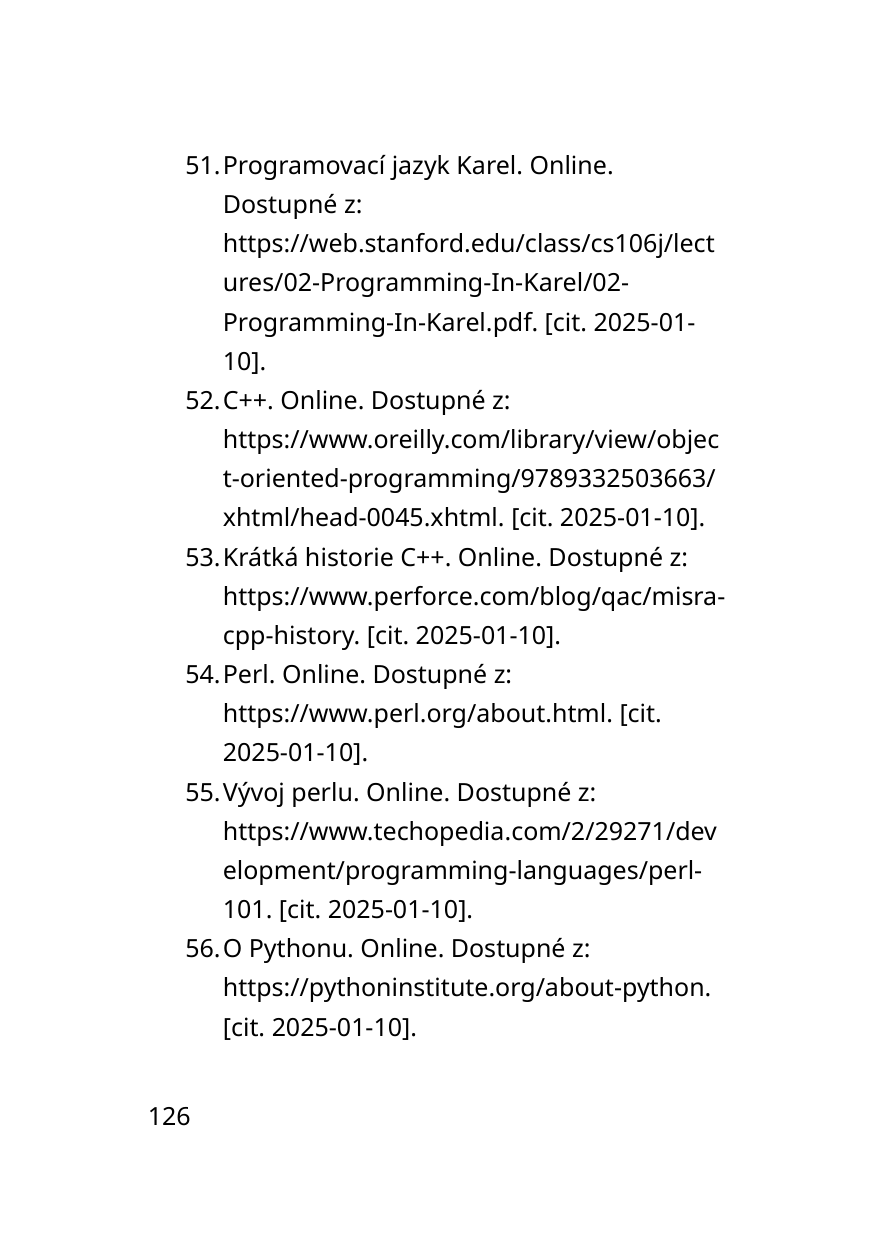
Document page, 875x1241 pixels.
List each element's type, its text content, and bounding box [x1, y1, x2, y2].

list Krátká historie C++. Online. Dostupné z: https://www.perforce.com/blog/qac/misra-cpp-history. [cit. 2025-01-10]. [185, 539, 726, 652]
list Programovací jazyk Karel. Online. Dostupné z: https://web.stanford.edu/class/cs106j/lectures/02-Programming-In-Karel/02-Programming-In-Karel.pdf. [cit. 2025-01-10]. [185, 148, 726, 377]
list Vývoj perlu. Online. Dostupné z: https://www.techopedia.com/2/29271/development/programming-languages/perl-101. [cit. 2025-01-10]. [185, 774, 726, 926]
list C++. Online. Dostupné z: https://www.oreilly.com/library/view/object-oriented-programming/9789332503663/xhtml/head-0045.xhtml. [cit. 2025-01-10]. [185, 383, 726, 534]
list Perl. Online. Dostupné z: https://www.perl.org/about.html. [cit. 2025-01-10]. [185, 657, 726, 769]
list O Pythonu. Online. Dostupné z: https://pythoninstitute.org/about-python. [cit. 2025-01-10]. [185, 931, 726, 1043]
